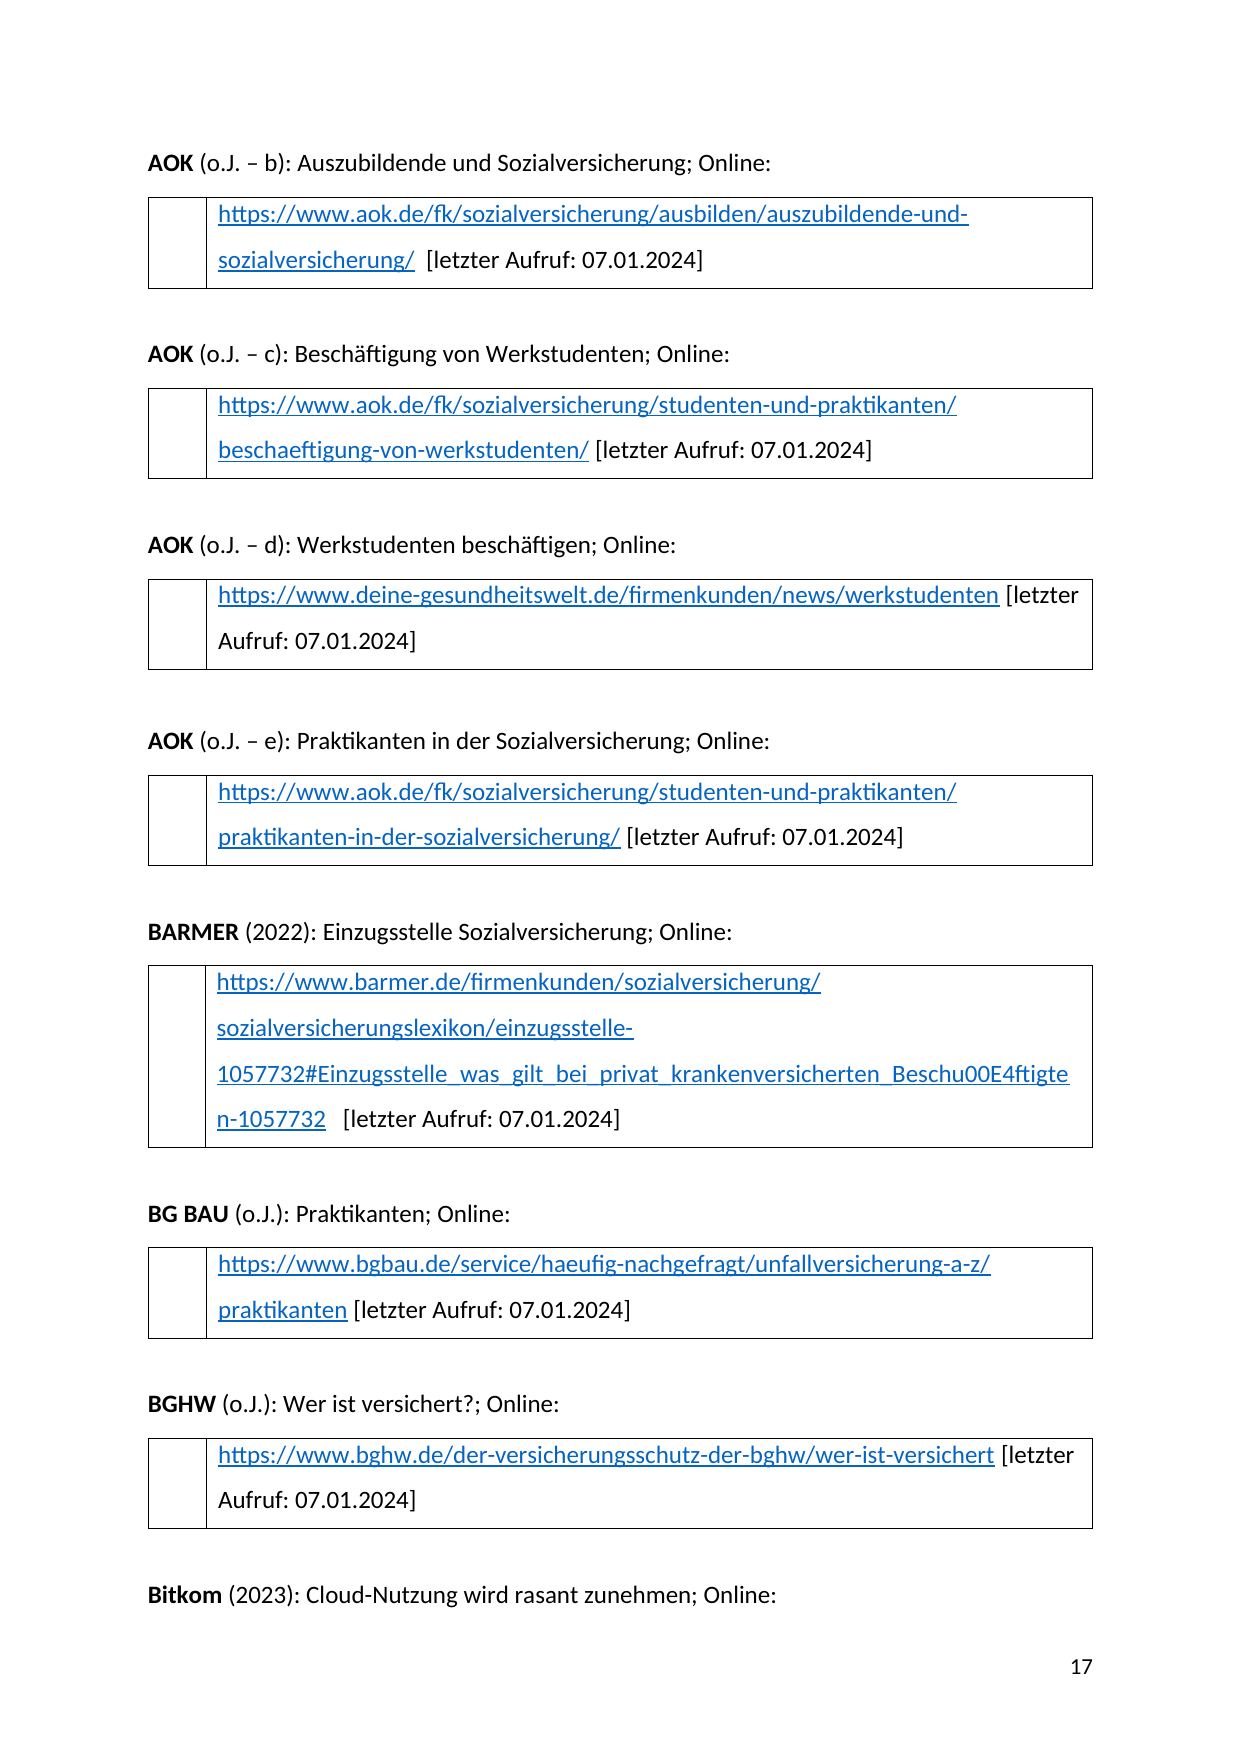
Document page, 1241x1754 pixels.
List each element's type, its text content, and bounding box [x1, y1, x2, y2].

text AOK (o.J. – d): Werkstudenten beschäftigen; Online: [148, 529, 1093, 559]
table_header [149, 1248, 206, 1338]
text AOK (o.J. – c): Beschäftigung von Werkstudenten; Online: [148, 338, 1093, 369]
table_header ……. [149, 966, 205, 1147]
text AOK (o.J. – e): Praktikanten in der Sozialversicherung; Online: [148, 725, 1093, 756]
text AOK (o.J. – b): Auszubildende und Sozialversicherung; Online: [148, 148, 1093, 178]
table_header [149, 198, 206, 288]
table_header https://www.aok.de/fk/sozialversicherung/studenten-und-praktikanten/beschaeftigung-von-werkstudenten/ [letzter Aufruf: 07.01.2024] [207, 389, 1092, 478]
table_header https://www.aok.de/fk/sozialversicherung/ausbilden/auszubildende-und-sozialversicherung/ [letzter Aufruf: 07.01.2024] [207, 198, 1092, 288]
text Bitkom (2023): Cloud-Nutzung wird rasant zunehmen; Online: [148, 1579, 1093, 1609]
table_header [149, 776, 206, 865]
text BARMER (2022): Einzugsstelle Sozialversicherung; Online: [148, 916, 1093, 946]
table_header https://www.bgbau.de/service/haeufig-nachgefragt/unfallversicherung-a-z/praktikanten [letzter Aufruf: 07.01.2024] [207, 1248, 1092, 1338]
table_header https://www.aok.de/fk/sozialversicherung/studenten-und-praktikanten/praktikanten-in-der-sozialversicherung/ [letzter Aufruf: 07.01.2024] [207, 776, 1092, 865]
table_header https://www.bghw.de/der-versicherungsschutz-der-bghw/wer-ist-versichert [letzter Aufruf: 07.01.2024] [207, 1439, 1092, 1528]
text BG BAU (o.J.): Praktikanten; Online: [148, 1198, 1093, 1228]
table_header https://www.deine-gesundheitswelt.de/firmenkunden/news/werkstudenten [letzter Aufruf: 07.01.2024] [207, 580, 1092, 669]
table_header [149, 389, 206, 478]
table_header [149, 580, 206, 669]
table_header [149, 1439, 206, 1528]
text BGHW (o.J.): Wer ist versichert?; Online: [148, 1388, 1093, 1419]
table_header https://www.barmer.de/firmenkunden/sozialversicherung/sozialversicherungslexikon/einzugsstelle-1057732#Einzugsstelle_was_gilt_bei_privat_krankenversicherten_Beschu00E4ftigten-1057732 [letzter Aufruf: 07.01.2024] [206, 966, 1092, 1147]
